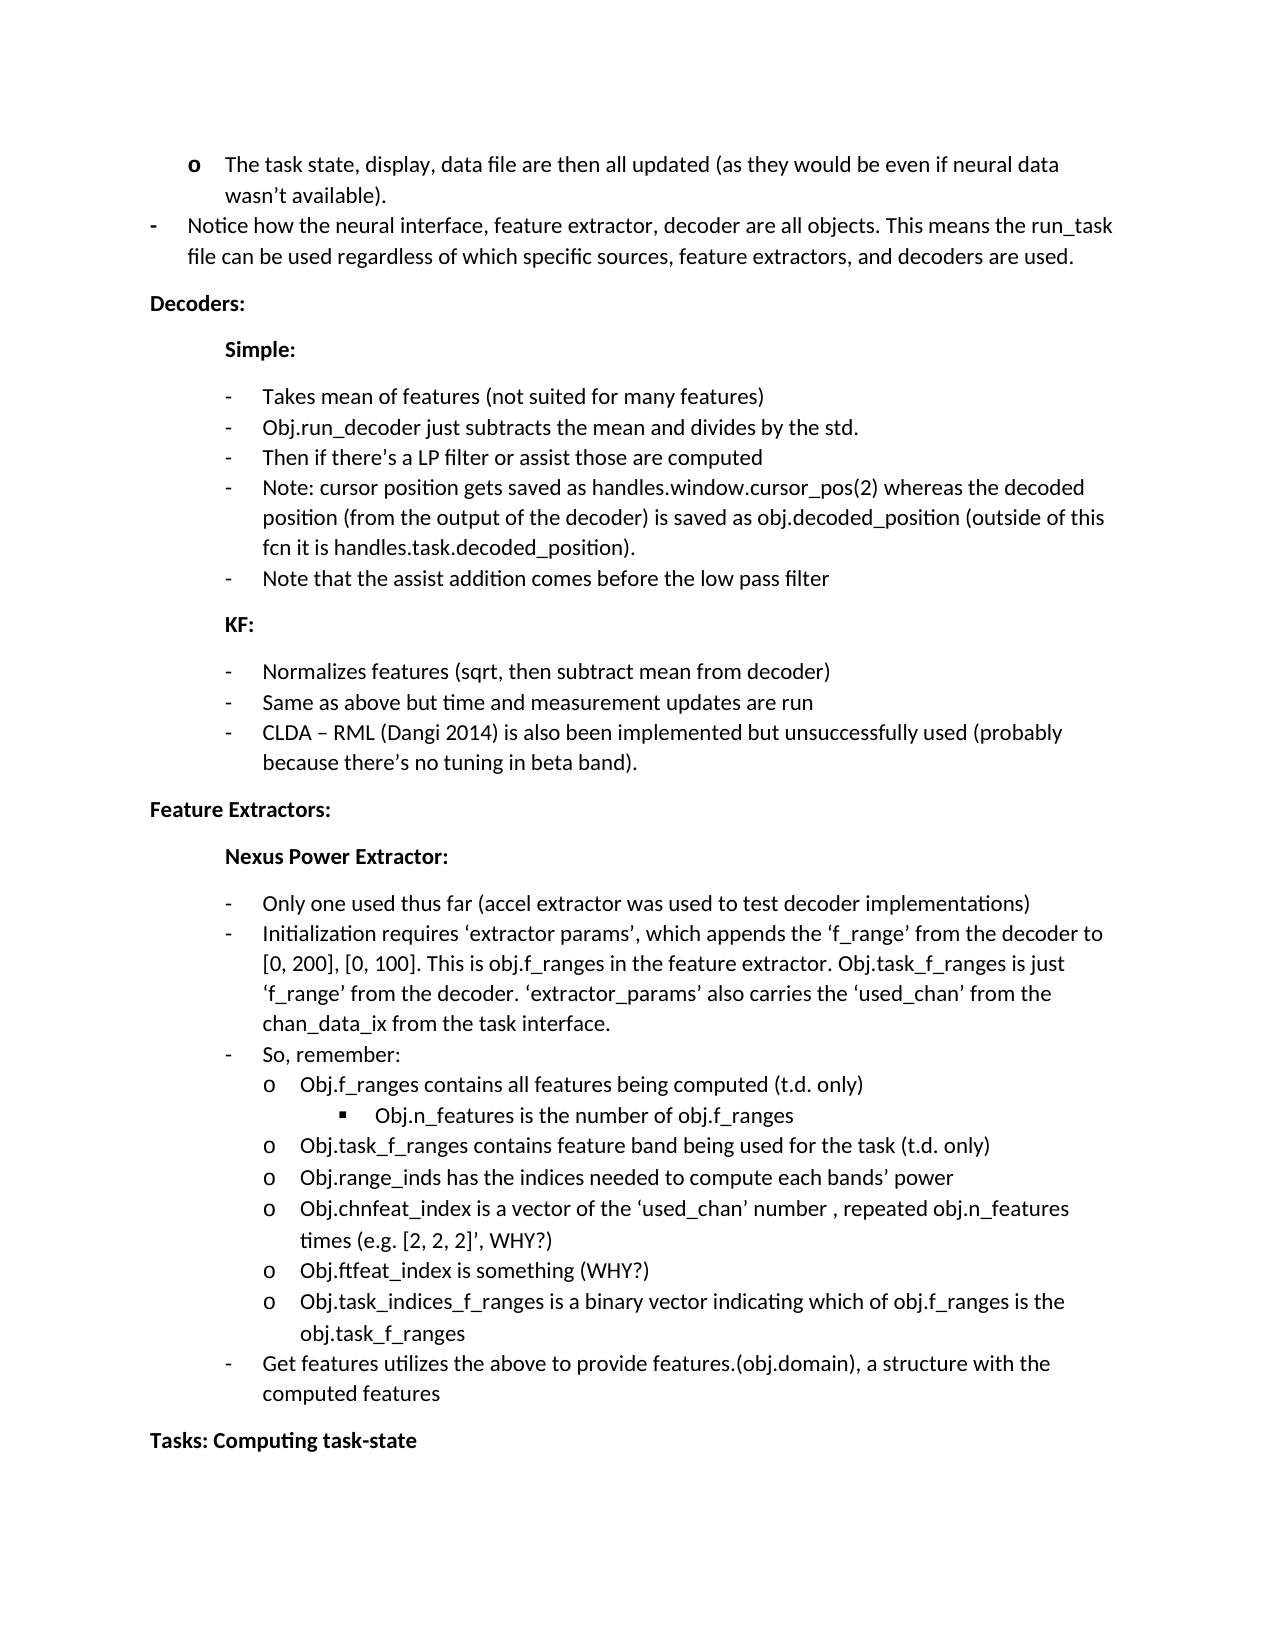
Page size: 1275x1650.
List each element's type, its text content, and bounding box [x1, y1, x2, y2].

list Initialization requires ‘extractor params’, which appends the ‘f_range’ from the decoder to [0, 200], [0, 100]. This is obj.f_ranges in the feature extractor. Obj.task_f_ranges is just ‘f_range’ from the decoder. ‘extractor_params’ also carries the ‘used_chan’ from the chan_data_ix from the task interface. [225, 919, 1125, 1037]
text KF: [225, 611, 1125, 638]
list Obj.range_inds has the indices needed to compute each bands’ power [262, 1163, 1125, 1192]
list CLDA – RML (Dangi 2014) is also been implemented but unsuccessfully used (probably because there’s no tuning in beta band). [225, 718, 1125, 776]
list Takes mean of features (not suited for many features) [225, 382, 1125, 410]
list Note that the assist addition comes before the low pass filter [225, 564, 1125, 592]
list Obj.task_indices_f_ranges is a binary vector indicating which of obj.f_ranges is the obj.task_f_ranges [262, 1287, 1125, 1347]
list Normalizes features (sqrt, then subtract mean from decoder) [225, 657, 1125, 685]
list Obj.ftfeat_index is something (WHY?) [262, 1256, 1125, 1285]
list Obj.f_ranges contains all features being computed (t.d. only) [262, 1070, 1125, 1099]
list Get features utilizes the above to provide features.(obj.domain), a structure with the computed features [225, 1349, 1125, 1407]
list Only one used thus far (accel extractor was used to test decoder implementations) [225, 889, 1125, 917]
list The task state, display, data file are then all updated (as they would be even if neural data wasn’t available). [187, 150, 1125, 209]
list Note: cursor position gets saved as handles.window.cursor_pos(2) whereas the decoded position (from the output of the decoder) is saved as obj.decoded_position (outside of this fcn it is handles.task.decoded_position). [225, 473, 1125, 561]
list So, remember: [225, 1040, 1125, 1068]
list Same as above but time and measurement updates are run [225, 688, 1125, 716]
list Notice how the neural interface, feature extractor, decoder are all objects. This means the run_task file can be used regardless of which specific sources, feature extractors, and decoders are used. [150, 212, 1125, 270]
text Tasks: Computing task-state [150, 1426, 1125, 1454]
text Nexus Power Extractor: [150, 842, 1125, 870]
text Feature Extractors: [150, 795, 1125, 823]
text Simple: [150, 336, 1125, 363]
text Decoders: [150, 289, 1125, 317]
list Obj.n_features is the number of obj.f_ranges [337, 1101, 1125, 1129]
list Then if there’s a LP filter or assist those are computed [225, 443, 1125, 471]
list Obj.chnfeat_index is a vector of the ‘used_chan’ number , repeated obj.n_features times (e.g. [2, 2, 2]’, WHY?) [262, 1194, 1125, 1254]
list Obj.task_f_ranges contains feature band being used for the task (t.d. only) [262, 1132, 1125, 1161]
list Obj.run_decoder just subtracts the mean and divides by the std. [225, 413, 1125, 441]
